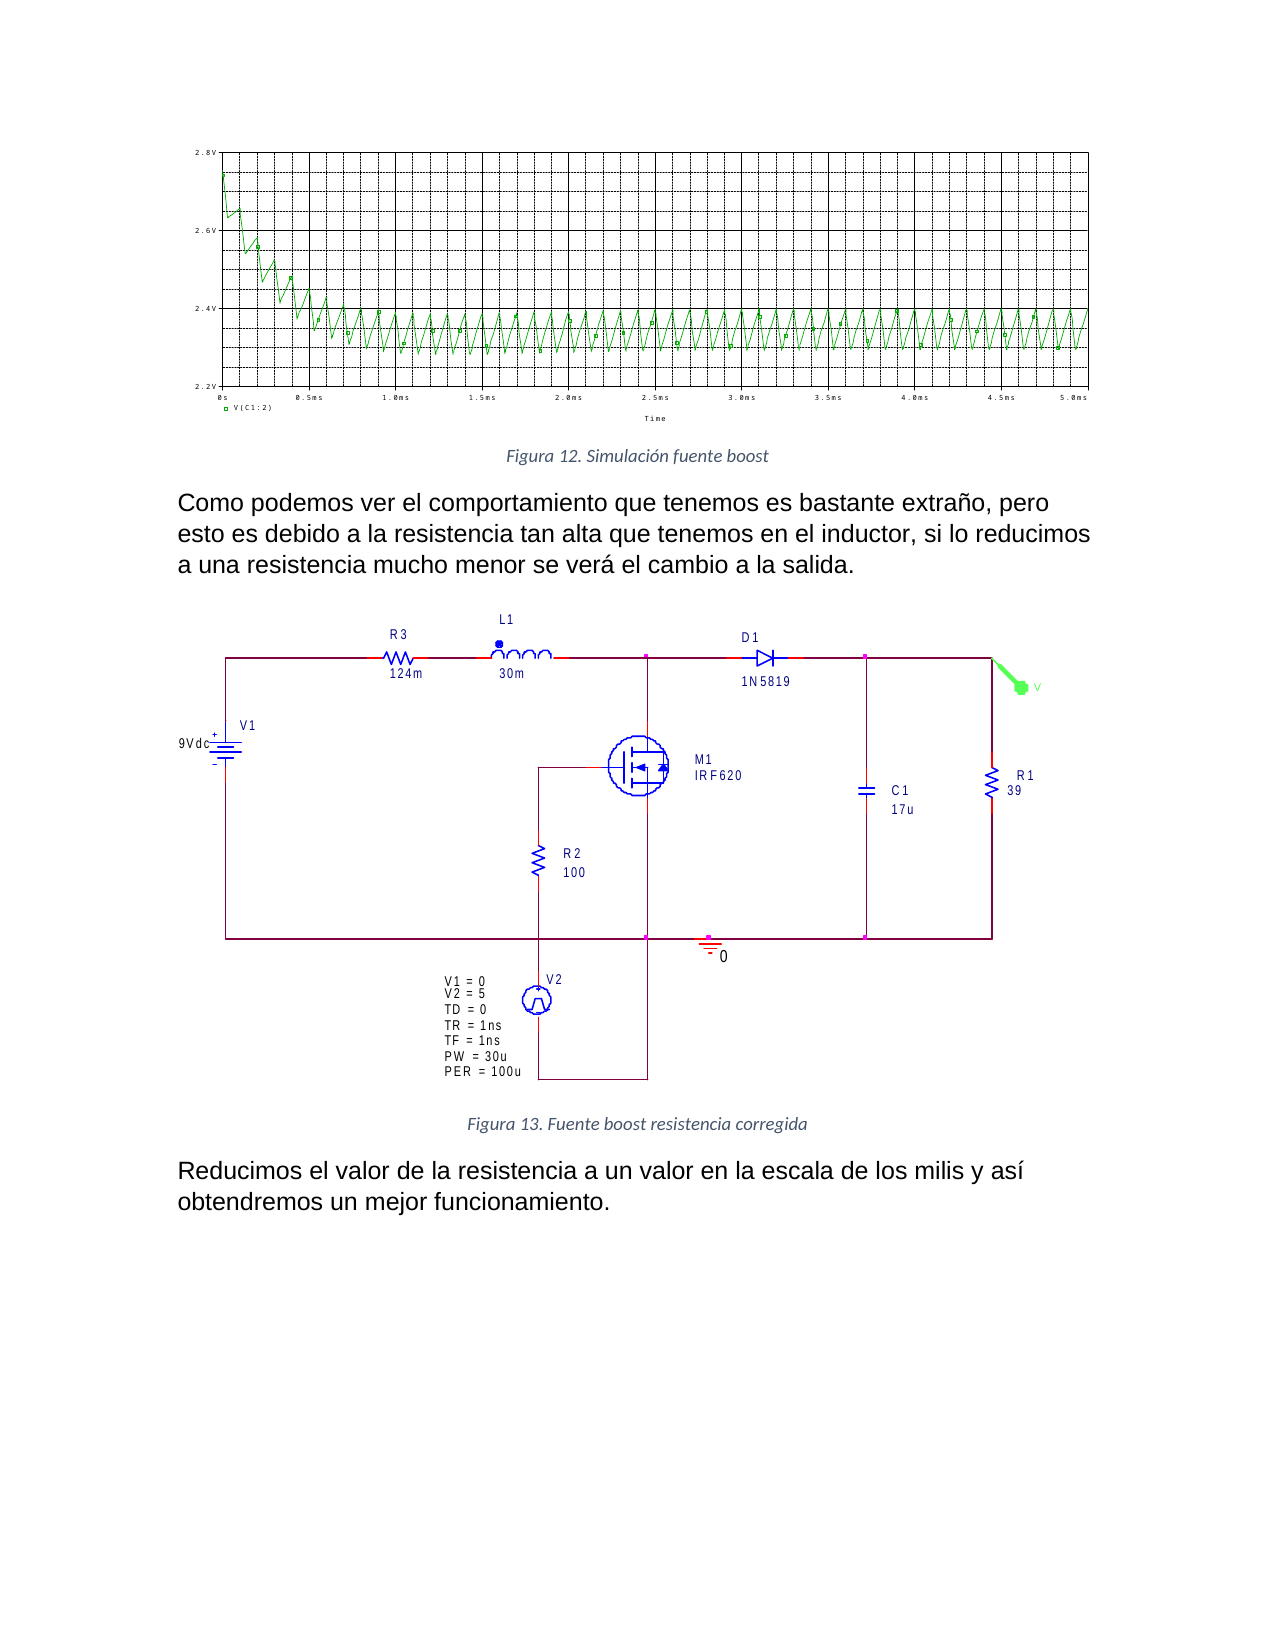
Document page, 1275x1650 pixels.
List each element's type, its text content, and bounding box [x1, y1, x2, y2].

text Figura 13. Fuente boost resistencia corregida [177, 1113, 1098, 1136]
text Como podemos ver el comportamiento que tenemos es bastante extraño, pero esto es debido a la resistencia tan alta que tenemos en el inductor, si lo reducimos a una resistencia mucho menor se verá el cambio a la salida. [177, 487, 1098, 578]
text Figura 12. Simulación fuente boost [177, 444, 1098, 467]
text Reducimos el valor de la resistencia a un valor en la escala de los milis y así obtendremos un mejor funcionamiento. [177, 1156, 1098, 1216]
